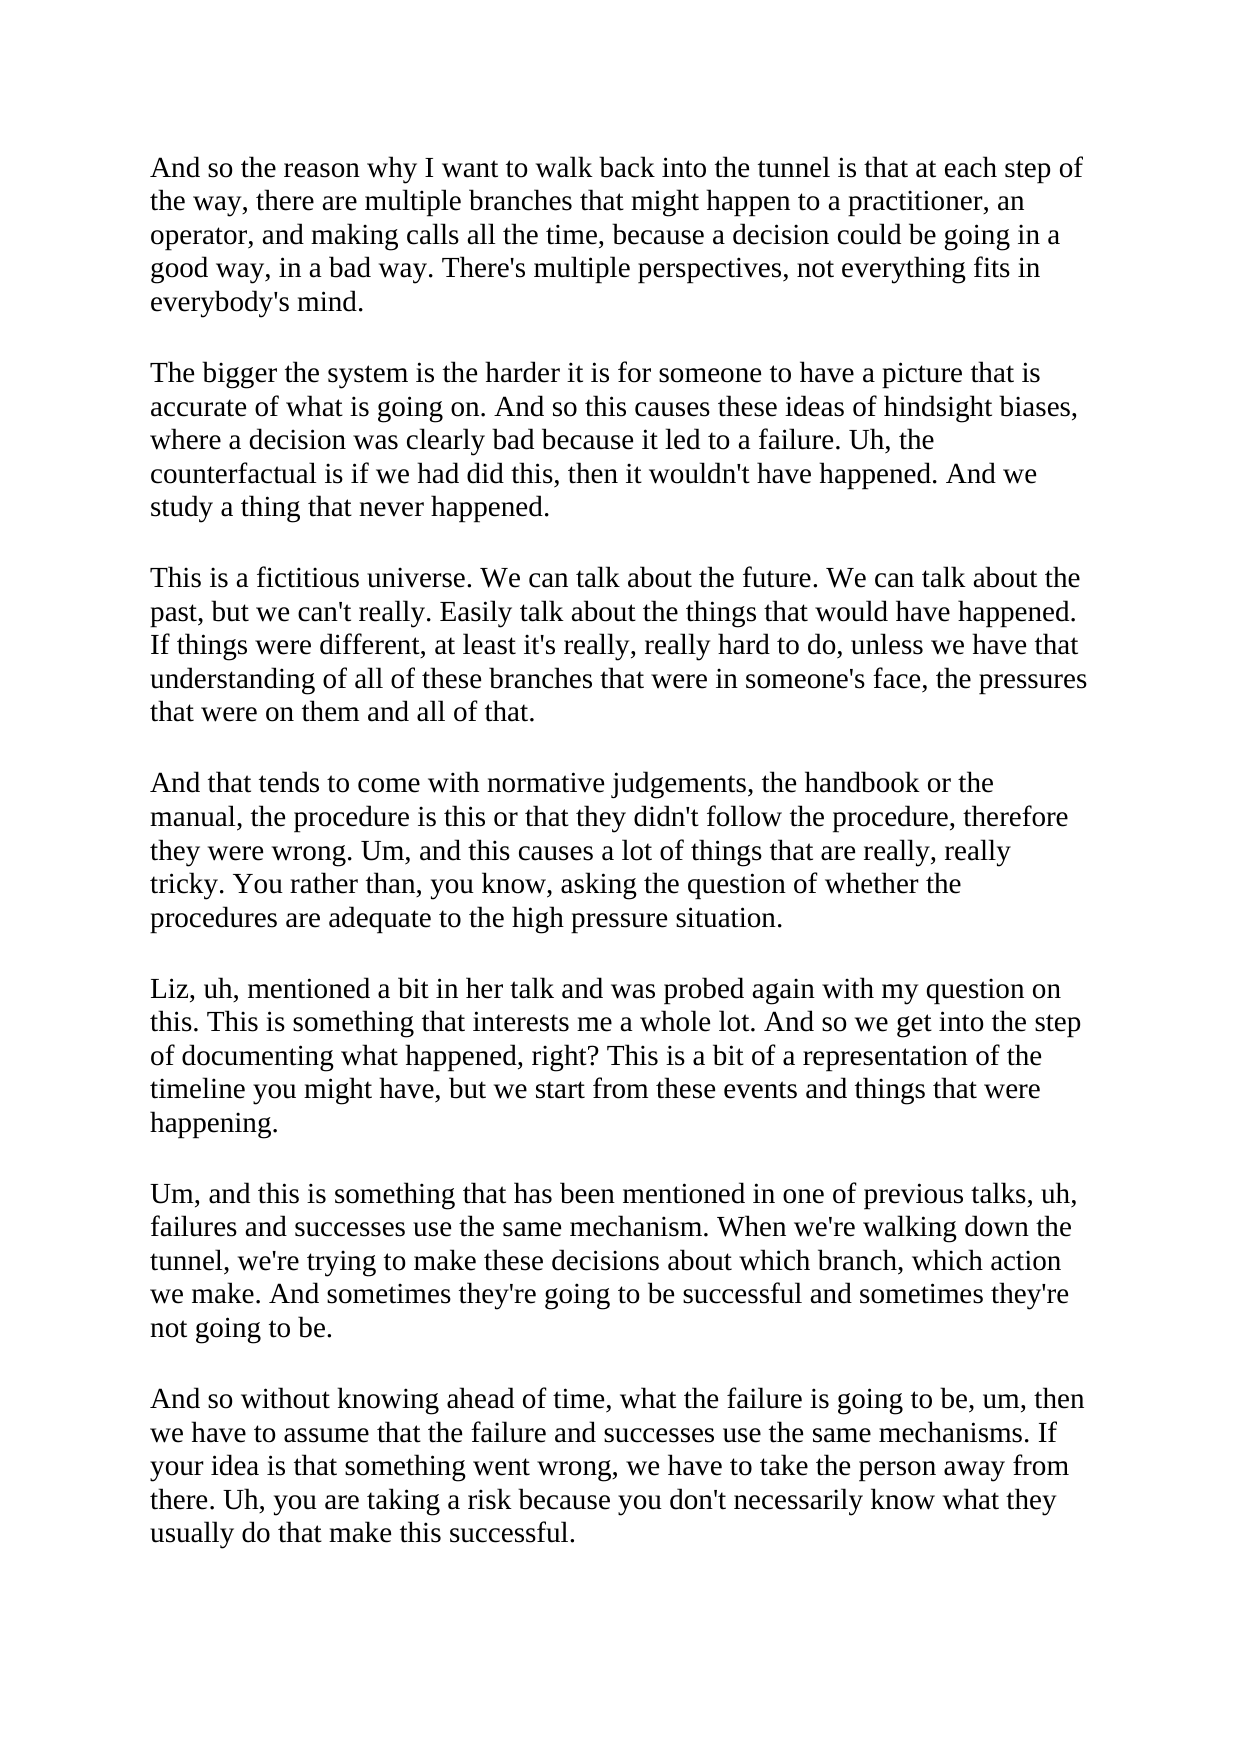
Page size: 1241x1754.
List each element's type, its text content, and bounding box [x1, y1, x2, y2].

text The bigger the system is the harder it is for someone to have a picture that is accurate of what is going on. And so this causes these ideas of hindsight biases, where a decision was clearly bad because it led to a failure. Uh, the counterfactual is if we had did this, then it wouldn't have happened. And we study a thing that never happened. [150, 355, 1090, 523]
text And so the reason why I want to walk back into the tunnel is that at each step of the way, there are multiple branches that might happen to a practitioner, an operator, and making calls all the time, because a decision could be going in a good way, in a bad way. There's multiple perspectives, not everything fits in everybody's mind. [150, 150, 1090, 318]
text And that tends to come with normative judgements, the handbook or the manual, the procedure is this or that they didn't follow the procedure, therefore they were wrong. Um, and this causes a lot of things that are really, really tricky. You rather than, you know, asking the question of whether the procedures are adequate to the high pressure situation. [150, 766, 1090, 933]
text This is a fictitious universe. We can talk about the future. We can talk about the past, but we can't really. Easily talk about the things that would have happened. If things were different, at least it's really, really hard to do, unless we have that understanding of all of these branches that were in someone's face, the pressures that were on them and all of that. [150, 560, 1090, 728]
text And so without knowing ahead of time, what the failure is going to be, um, then we have to assume that the failure and successes use the same mechanisms. If your idea is that something went wrong, we have to take the person away from there. Uh, you are taking a risk because you don't necessarily know what they usually do that make this successful. [150, 1381, 1090, 1549]
text Um, and this is something that has been mentioned in one of previous talks, uh, failures and successes use the same mechanism. When we're walking down the tunnel, we're trying to make these decisions about which branch, which action we make. And sometimes they're going to be successful and sometimes they're not going to be. [150, 1176, 1090, 1344]
text Liz, uh, mentioned a bit in her talk and was probed again with my question on this. This is something that interests me a whole lot. And so we get into the step of documenting what happened, right? This is a bit of a representation of the timeline you might have, but we start from these events and things that were happening. [150, 971, 1090, 1138]
